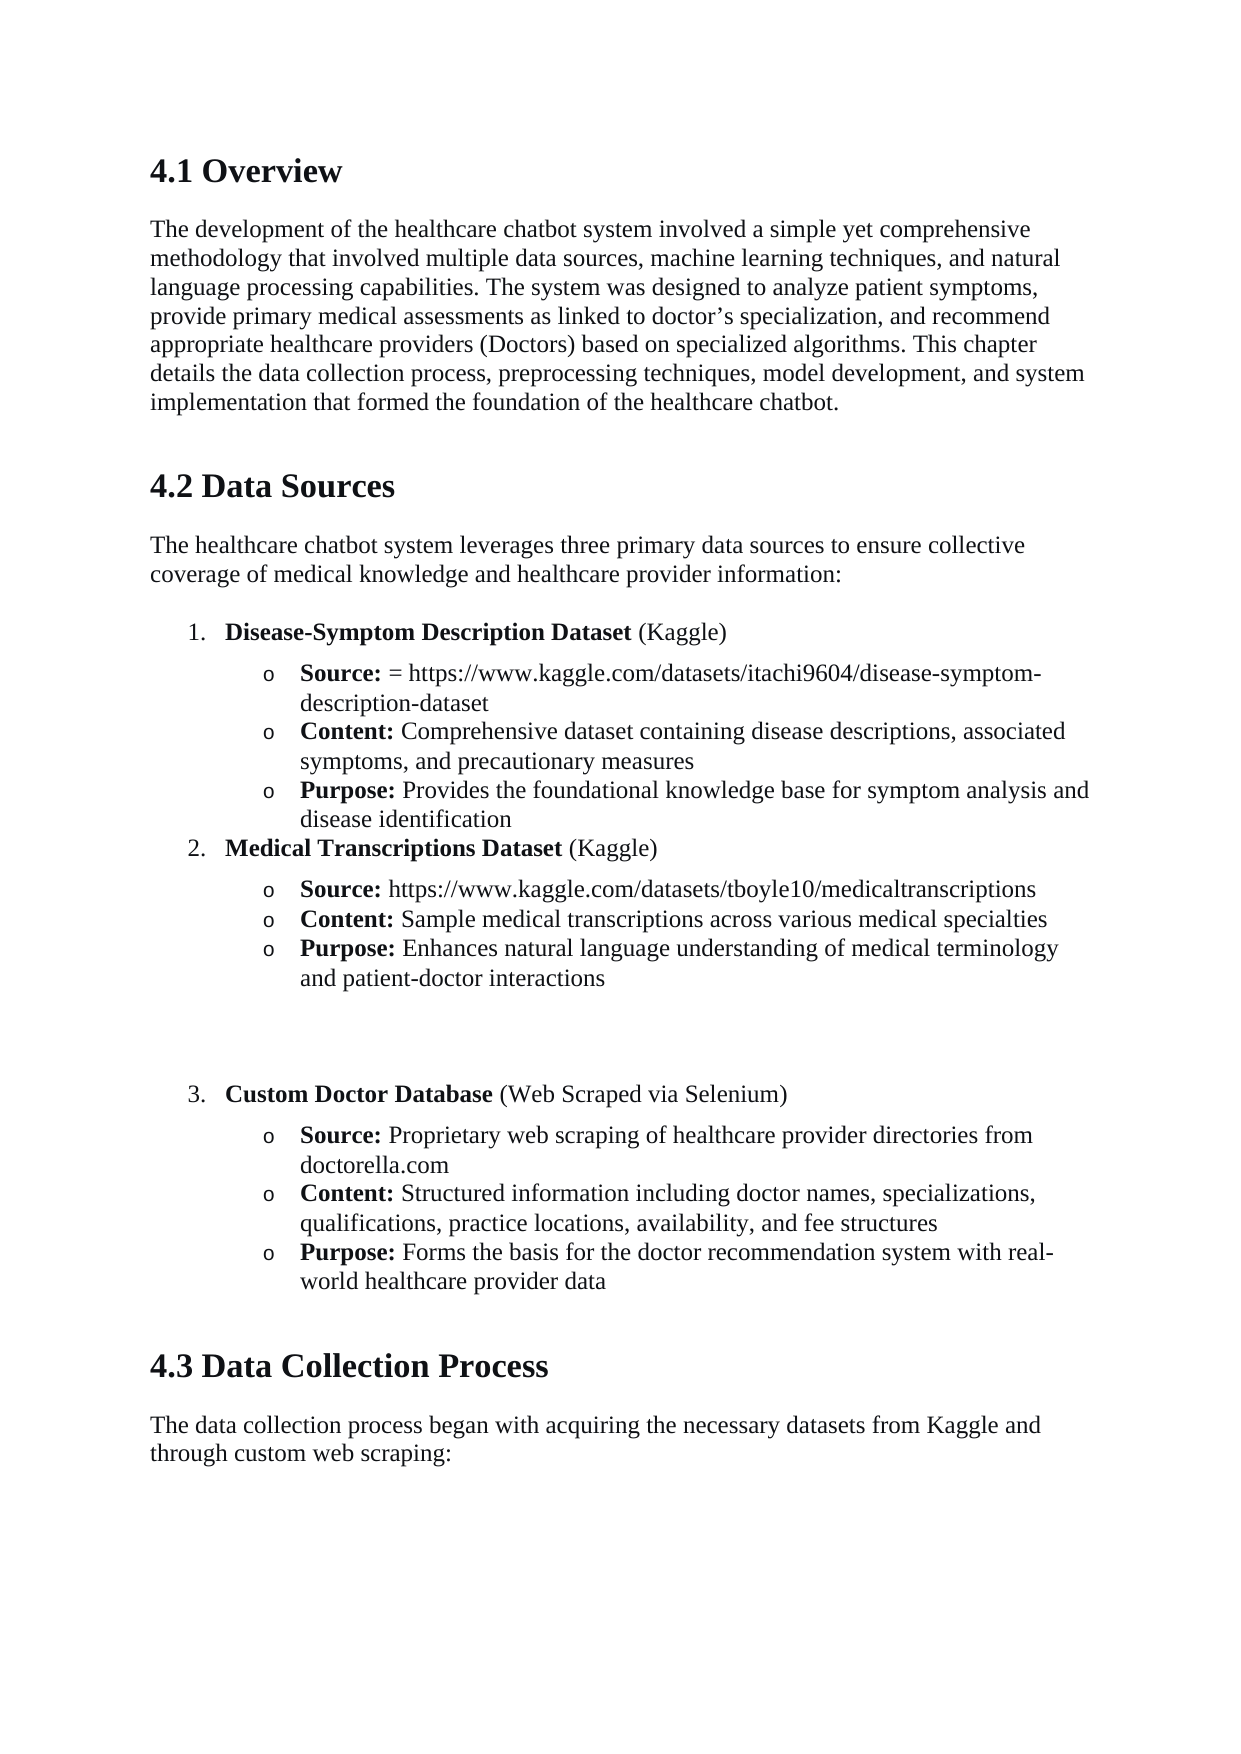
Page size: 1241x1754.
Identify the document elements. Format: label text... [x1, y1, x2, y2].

text 4.3 Data Collection Process [150, 1345, 1090, 1385]
list Source: = https://www.kaggle.com/datasets/itachi9604/disease-symptom-description-dataset [262, 658, 1090, 716]
list Medical Transcriptions Dataset (Kaggle) [187, 833, 1090, 862]
list Content: Sample medical transcriptions across various medical specialties [262, 904, 1090, 933]
list Content: Structured information including doctor names, specializations, qualifications, practice locations, availability, and fee structures [262, 1178, 1090, 1237]
text The healthcare chatbot system leverages three primary data sources to ensure collective coverage of medical knowledge and healthcare provider information: [150, 530, 1090, 588]
list Content: Comprehensive dataset containing disease descriptions, associated symptoms, and precautionary measures [262, 716, 1090, 775]
list Custom Doctor Database (Web Scraped via Selenium) [187, 1079, 1090, 1108]
text 4.2 Data Sources [150, 466, 1090, 505]
text The development of the healthcare chatbot system involved a simple yet comprehensive methodology that involved multiple data sources, machine learning techniques, and natural language processing capabilities. The system was designed to analyze patient symptoms, provide primary medical assessments as linked to doctor’s specialization, and recommend appropriate healthcare providers (Doctors) based on specialized algorithms. This chapter details the data collection process, preprocessing techniques, model development, and system implementation that formed the foundation of the healthcare chatbot. [150, 214, 1090, 416]
list Purpose: Forms the basis for the doctor recommendation system with real-world healthcare provider data [262, 1237, 1090, 1295]
list Source: Proprietary web scraping of healthcare provider directories from doctorella.com [262, 1120, 1090, 1178]
list Source: https://www.kaggle.com/datasets/tboyle10/medicaltranscriptions [262, 874, 1090, 904]
list Disease-Symptom Description Dataset (Kaggle) [187, 617, 1090, 646]
text The data collection process began with acquiring the necessary datasets from Kaggle and through custom web scraping: [150, 1410, 1090, 1467]
text 4.1 Overview [150, 150, 1090, 189]
list Purpose: Enhances natural language understanding of medical terminology and patient-doctor interactions [262, 933, 1090, 992]
list Purpose: Provides the foundational knowledge base for symptom analysis and disease identification [262, 775, 1090, 833]
